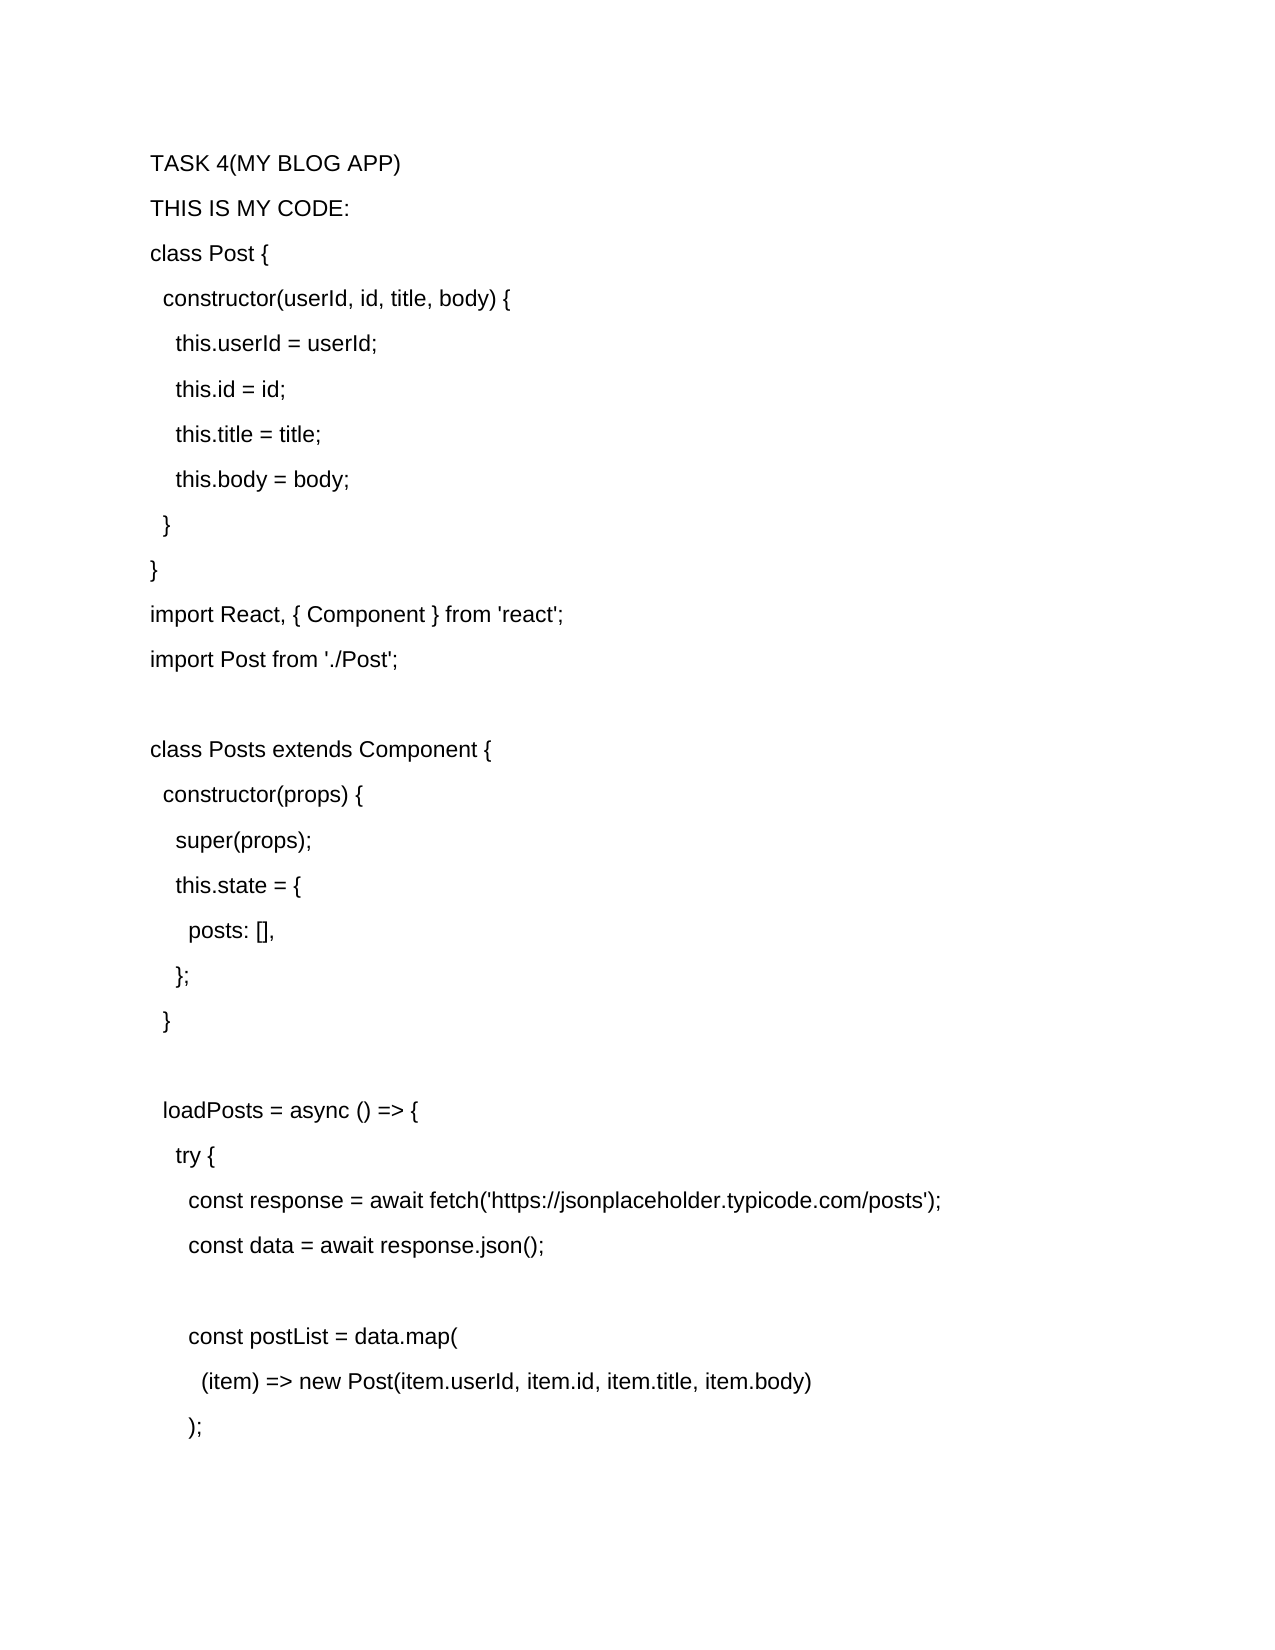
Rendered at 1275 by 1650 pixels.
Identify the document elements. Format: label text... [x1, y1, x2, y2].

text } [150, 1007, 1125, 1033]
text THIS IS MY CODE: [150, 195, 1125, 221]
text this.userId = userId; [150, 330, 1125, 357]
text this.state = { [150, 872, 1125, 898]
text } [150, 511, 1125, 537]
text posts: [], [150, 917, 1125, 943]
text const postList = data.map( [150, 1323, 1125, 1349]
text (item) => new Post(item.userId, item.id, item.title, item.body) [150, 1368, 1125, 1394]
text this.title = title; [150, 421, 1125, 447]
text }; [150, 962, 1125, 988]
text class Posts extends Component { [150, 736, 1125, 763]
text constructor(props) { [150, 781, 1125, 808]
text import React, { Component } from 'react'; [150, 601, 1125, 627]
text try { [150, 1142, 1125, 1169]
text super(props); [150, 827, 1125, 853]
text constructor(userId, id, title, body) { [150, 285, 1125, 312]
text TASK 4(MY BLOG APP) [150, 150, 1125, 176]
text import Post from './Post'; [150, 646, 1125, 672]
text this.body = body; [150, 466, 1125, 492]
text class Post { [150, 240, 1125, 267]
text } [150, 556, 1125, 582]
text const data = await response.json(); [150, 1232, 1125, 1259]
text this.id = id; [150, 376, 1125, 402]
text loadPosts = async () => { [150, 1097, 1125, 1123]
text const response = await fetch('https://jsonplaceholder.typicode.com/posts'); [150, 1187, 1125, 1214]
text ); [150, 1413, 1125, 1439]
